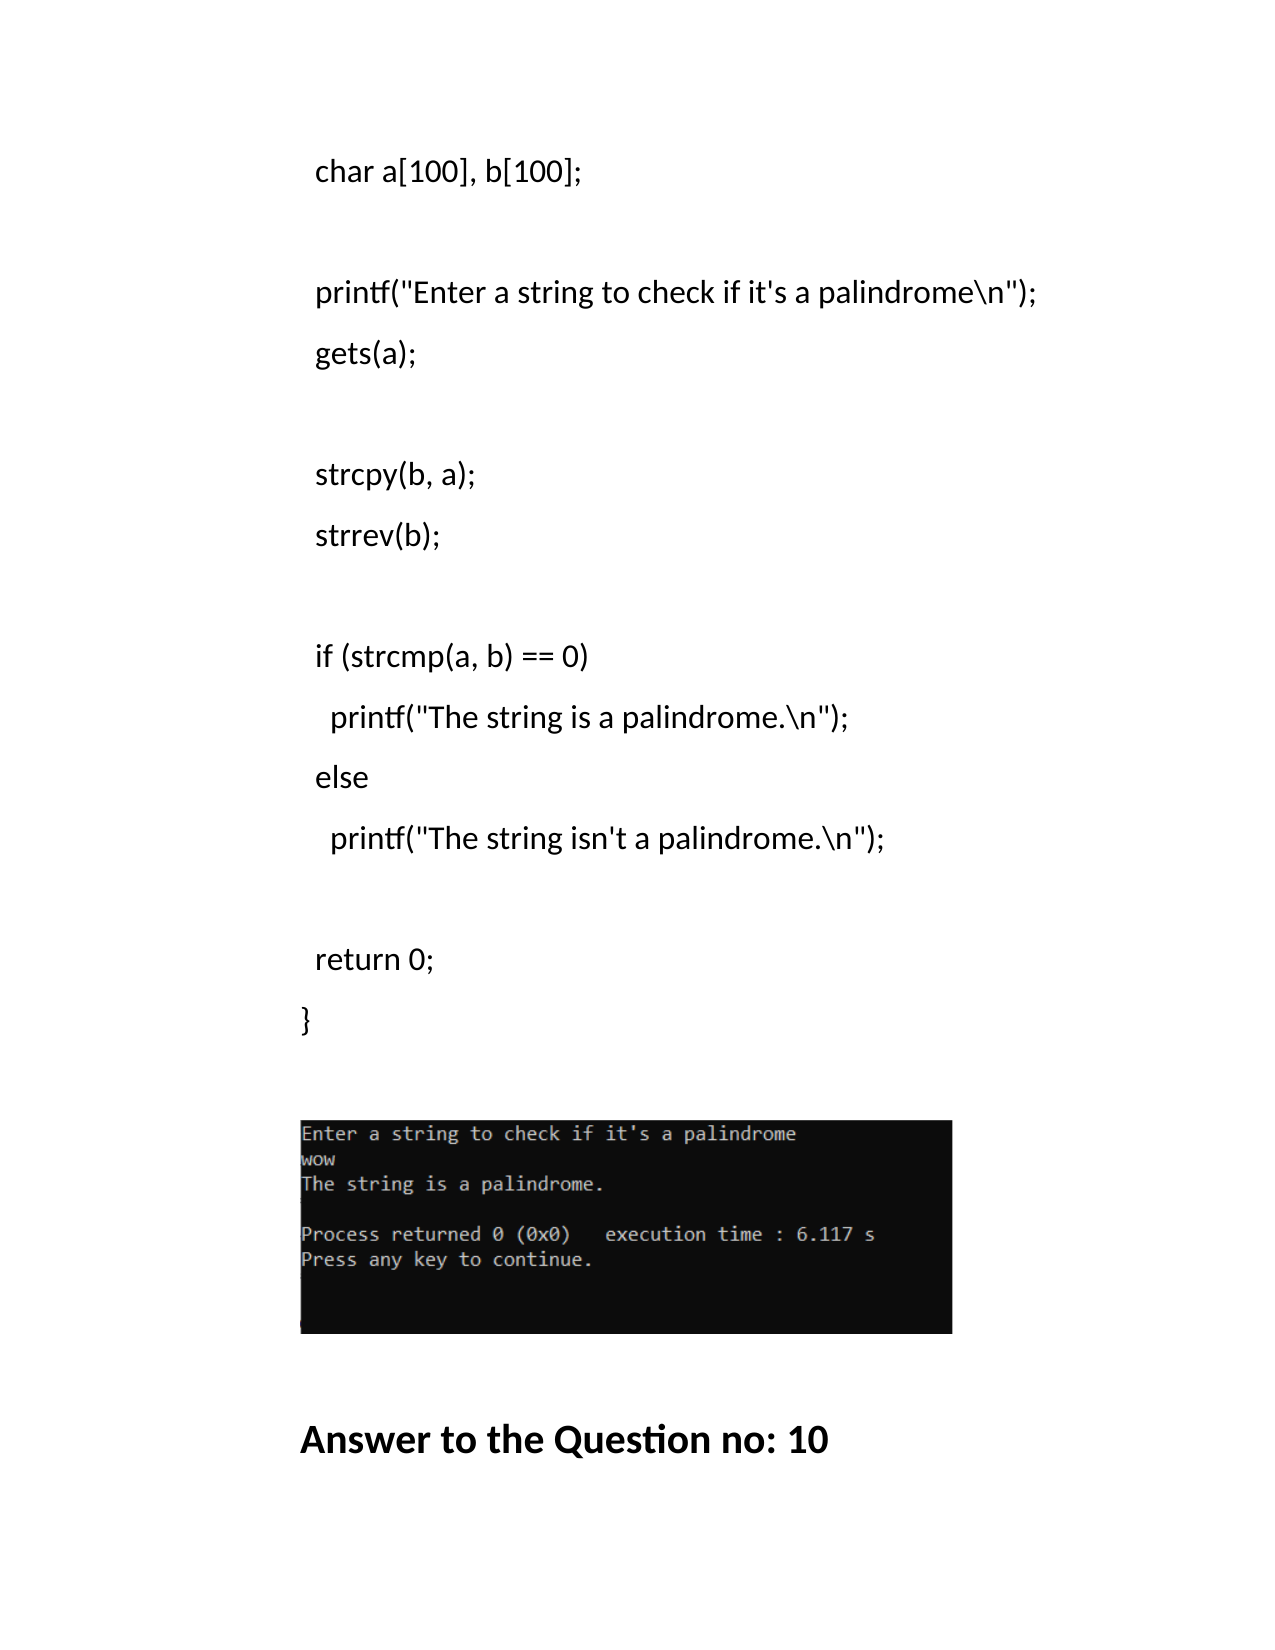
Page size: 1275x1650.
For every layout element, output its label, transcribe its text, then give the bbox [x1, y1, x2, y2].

text else [225, 756, 1125, 797]
picture [300, 1120, 953, 1334]
text printf("Enter a string to check if it's a palindrome\n"); [225, 271, 1125, 312]
text char a[100], b[100]; [225, 150, 1125, 191]
text gets(a); [225, 332, 1125, 373]
text if (strcmp(a, b) == 0) [225, 635, 1125, 676]
text printf("The string isn't a palindrome.\n"); [225, 817, 1125, 858]
text printf("The string is a palindrome.\n"); [225, 696, 1125, 736]
text strcpy(b, a); [225, 453, 1125, 494]
text strrev(b); [225, 514, 1125, 554]
text } [225, 999, 1125, 1039]
text Answer to the Question no: 10 [225, 1413, 1125, 1464]
text return 0; [225, 938, 1125, 979]
